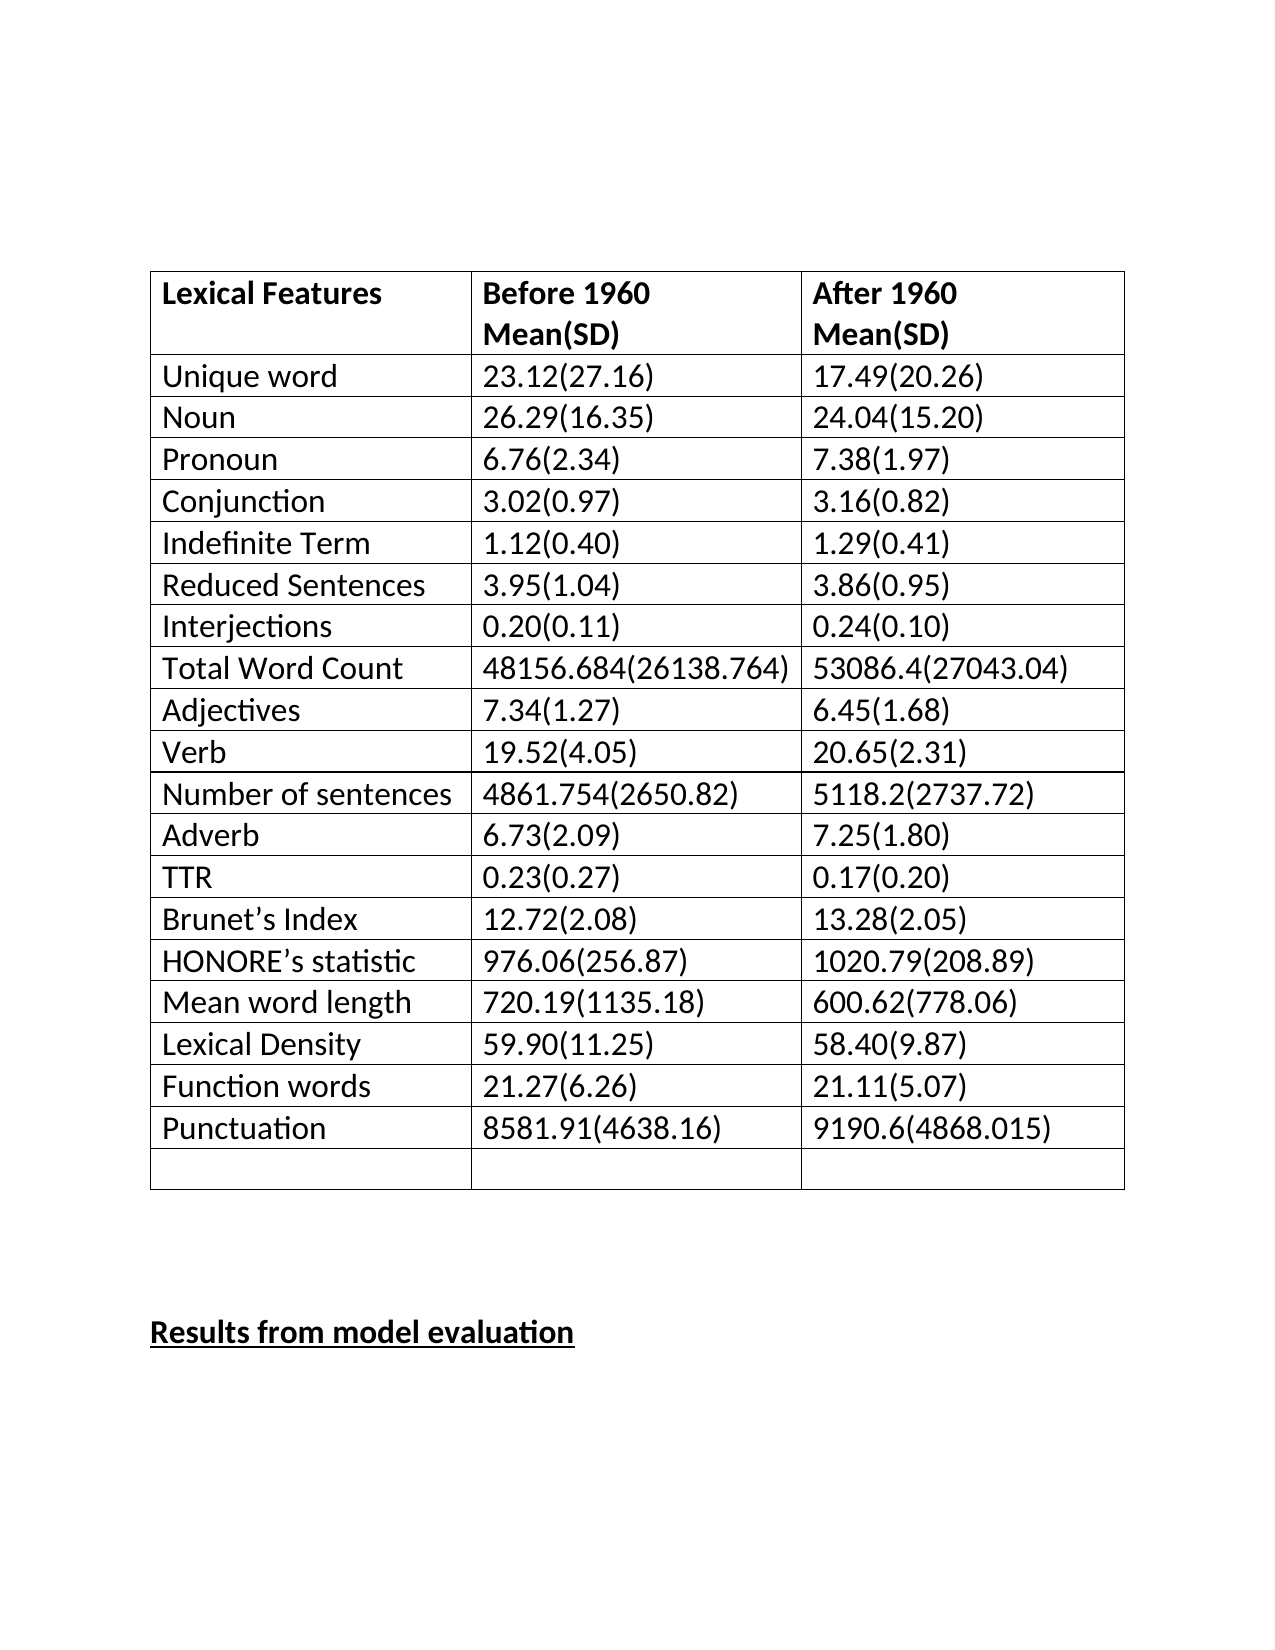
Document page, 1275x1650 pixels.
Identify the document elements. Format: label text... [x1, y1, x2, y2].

table_cell TTR [151, 856, 471, 897]
table_header Before 1960 Mean(SD) [472, 272, 801, 354]
table_cell 12.72(2.08) [472, 898, 801, 938]
table_cell 8581.91(4638.16) [472, 1107, 801, 1147]
table_cell 0.24(0.10) [802, 605, 1124, 646]
table_cell 600.62(778.06) [802, 981, 1124, 1022]
table_cell 4861.754(2650.82) [472, 773, 801, 813]
table_cell 21.27(6.26) [472, 1065, 801, 1106]
table_cell 7.25(1.80) [802, 814, 1124, 855]
table_cell Noun [151, 397, 471, 437]
table_cell Reduced Sentences [151, 564, 471, 604]
table_cell Mean word length [151, 981, 471, 1022]
table_cell 5118.2(2737.72) [802, 773, 1124, 813]
table_cell 720.19(1135.18) [472, 981, 801, 1022]
table_cell Adjectives [151, 689, 471, 730]
table_cell 3.86(0.95) [802, 564, 1124, 604]
table_header Lexical Features [151, 272, 471, 354]
table_cell Adverb [151, 814, 471, 855]
table_cell 3.16(0.82) [802, 480, 1124, 521]
table_cell 0.20(0.11) [472, 605, 801, 646]
table_cell Conjunction [151, 480, 471, 521]
table_header After 1960 Mean(SD) [802, 272, 1124, 354]
table_cell Number of sentences [151, 773, 471, 813]
table_cell 1.12(0.40) [472, 522, 801, 563]
table_cell Function words [151, 1065, 471, 1106]
table_cell HONORE’s statistic [151, 940, 471, 980]
text Results from model evaluation [150, 1311, 1125, 1352]
table_cell Pronoun [151, 438, 471, 479]
table_cell 21.11(5.07) [802, 1065, 1124, 1106]
table_cell 6.73(2.09) [472, 814, 801, 855]
table_cell 3.95(1.04) [472, 564, 801, 604]
table_cell 0.23(0.27) [472, 856, 801, 897]
table_cell 3.02(0.97) [472, 480, 801, 521]
table_cell [472, 1149, 801, 1189]
table_cell Indefinite Term [151, 522, 471, 563]
table_cell 13.28(2.05) [802, 898, 1124, 938]
table_cell 58.40(9.87) [802, 1023, 1124, 1064]
table_cell 24.04(15.20) [802, 397, 1124, 437]
table_cell 9190.6(4868.015) [802, 1107, 1124, 1147]
table_cell Unique word [151, 355, 471, 396]
table_cell 23.12(27.16) [472, 355, 801, 396]
table_cell Verb [151, 731, 471, 771]
table_cell 7.34(1.27) [472, 689, 801, 730]
table_cell 0.17(0.20) [802, 856, 1124, 897]
table_cell 1.29(0.41) [802, 522, 1124, 563]
table_cell 6.45(1.68) [802, 689, 1124, 730]
table_cell 48156.684(26138.764) [472, 647, 801, 688]
table_cell Lexical Density [151, 1023, 471, 1064]
table_cell Total Word Count [151, 647, 471, 688]
table_cell 976.06(256.87) [472, 940, 801, 980]
table_cell 26.29(16.35) [472, 397, 801, 437]
table_cell [151, 1149, 471, 1189]
table_cell Interjections [151, 605, 471, 646]
table_cell 20.65(2.31) [802, 731, 1124, 771]
table_cell 7.38(1.97) [802, 438, 1124, 479]
table_cell 53086.4(27043.04) [802, 647, 1124, 688]
table_cell 6.76(2.34) [472, 438, 801, 479]
table_cell 59.90(11.25) [472, 1023, 801, 1064]
table_cell 17.49(20.26) [802, 355, 1124, 396]
table_cell [802, 1149, 1124, 1189]
table_cell 19.52(4.05) [472, 731, 801, 771]
table_cell 1020.79(208.89) [802, 940, 1124, 980]
table_cell Punctuation [151, 1107, 471, 1147]
table_cell Brunet’s Index [151, 898, 471, 938]
